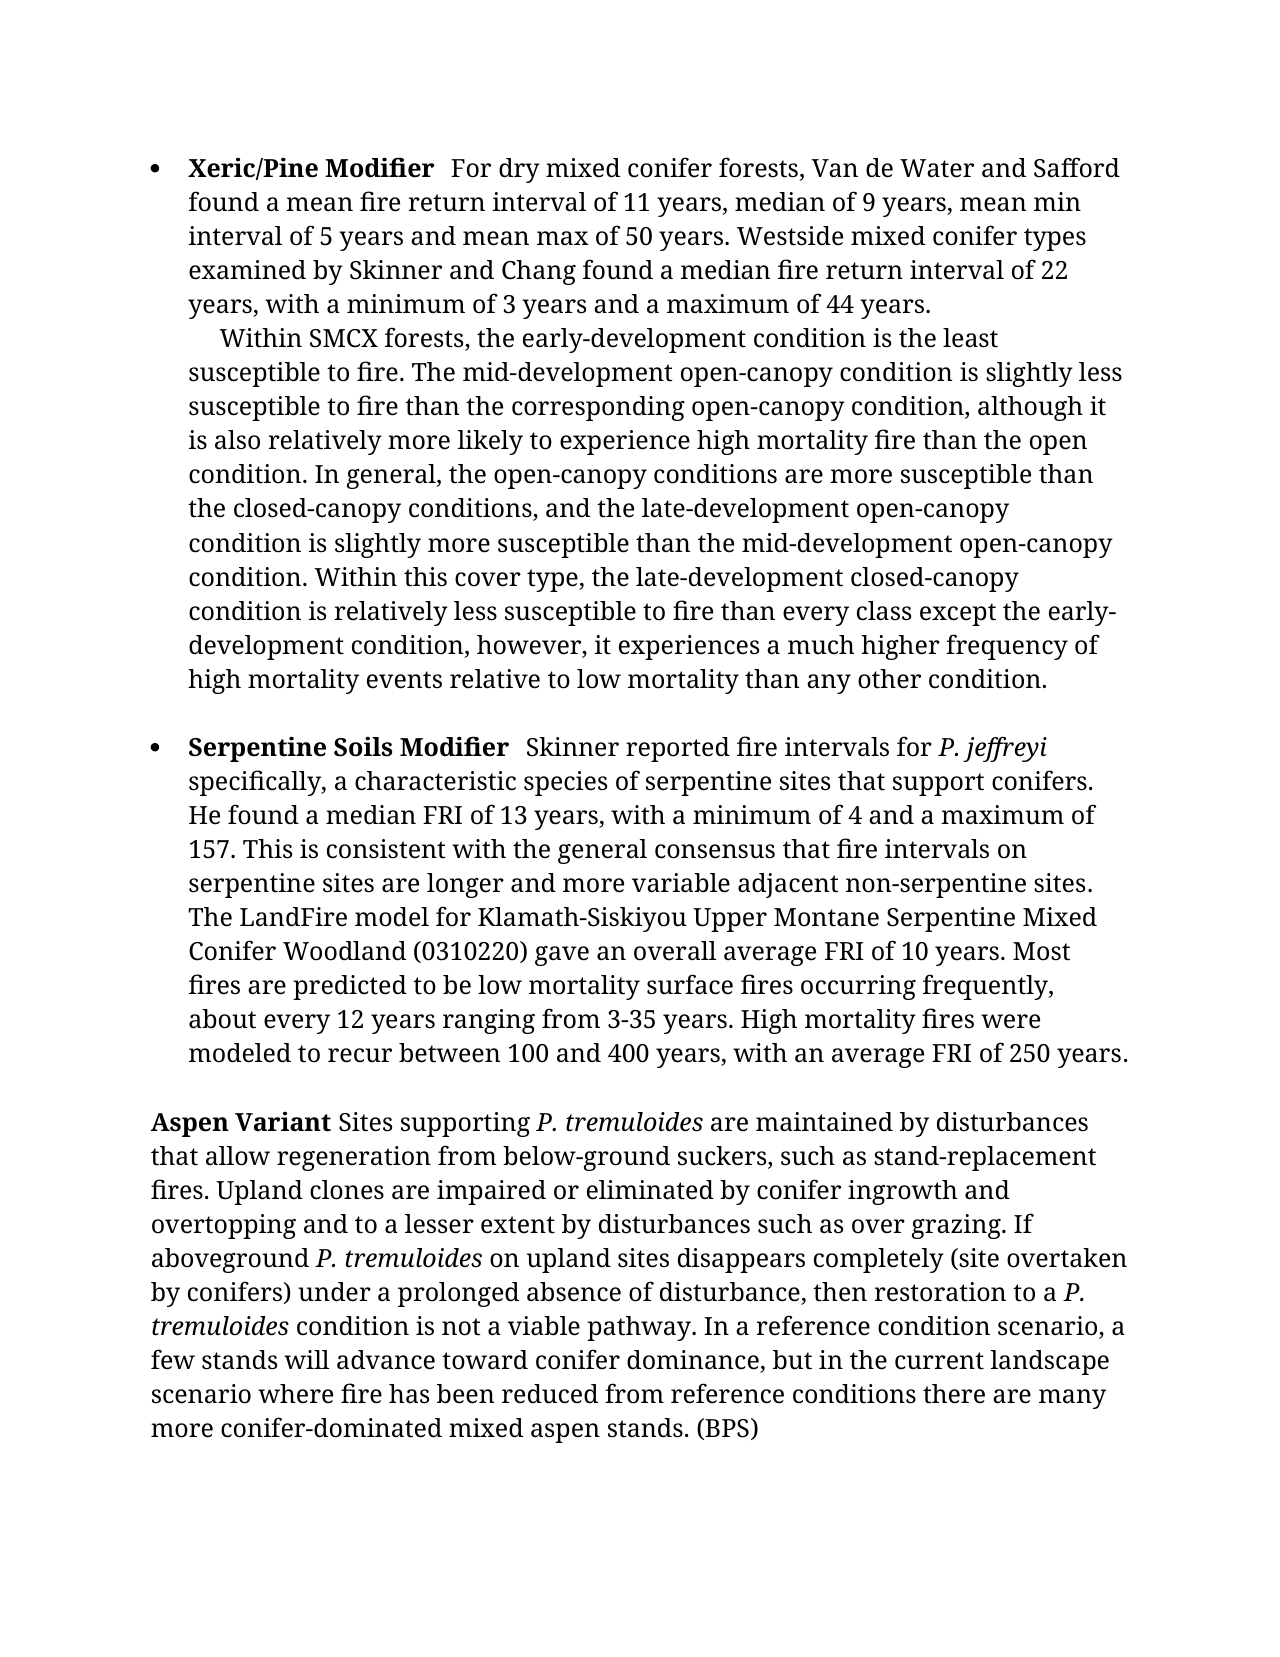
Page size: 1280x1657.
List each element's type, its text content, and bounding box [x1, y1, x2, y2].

list Xeric/Pine For dry mixed conifer forests, Van de Water and Safford found a mean fire return interval of 11 years, median of 9 years, mean min interval of 5 years and mean max of 50 years. Westside mixed conifer types examined by Skinner and Chang found a median fire return interval of 22 years, with a minimum of 3 years and a maximum of 44 years. [151, 151, 1129, 321]
text Aspen Variant Sites supporting P. tremuloides are maintained by disturbances that allow regeneration from below-ground suckers, such as stand-replacement fires. Upland clones are impaired or eliminated by conifer ingrowth and overtopping and to a lesser extent by disturbances such as over grazing. If aboveground P. tremuloides on upland sites disappears completely (site overtaken by conifers) under a prolonged absence of disturbance, then restoration to a P. tremuloides condition is not a viable pathway. In a reference condition scenario, a few stands will advance toward conifer dominance, but in the current landscape scenario where fire has been reduced from reference conditions there are many more conifer-dominated mixed aspen stands. (BPS) [151, 1104, 1129, 1445]
text Within SMCX forests, the early-development condition is the least susceptible to fire. The mid-development open-canopy condition is slightly less susceptible to fire than the corresponding open-canopy condition, although it is also relatively more likely to experience high mortality fire than the open condition. In general, the open-canopy conditions are more susceptible than the closed-canopy conditions, and the late-development open-canopy condition is slightly more susceptible than the mid-development open-canopy condition. Within this cover type, the late-development closed-canopy condition is relatively less susceptible to fire than every class except the early-development condition, however, it experiences a much higher frequency of high mortality events relative to low mortality than any other condition. [188, 321, 1129, 696]
